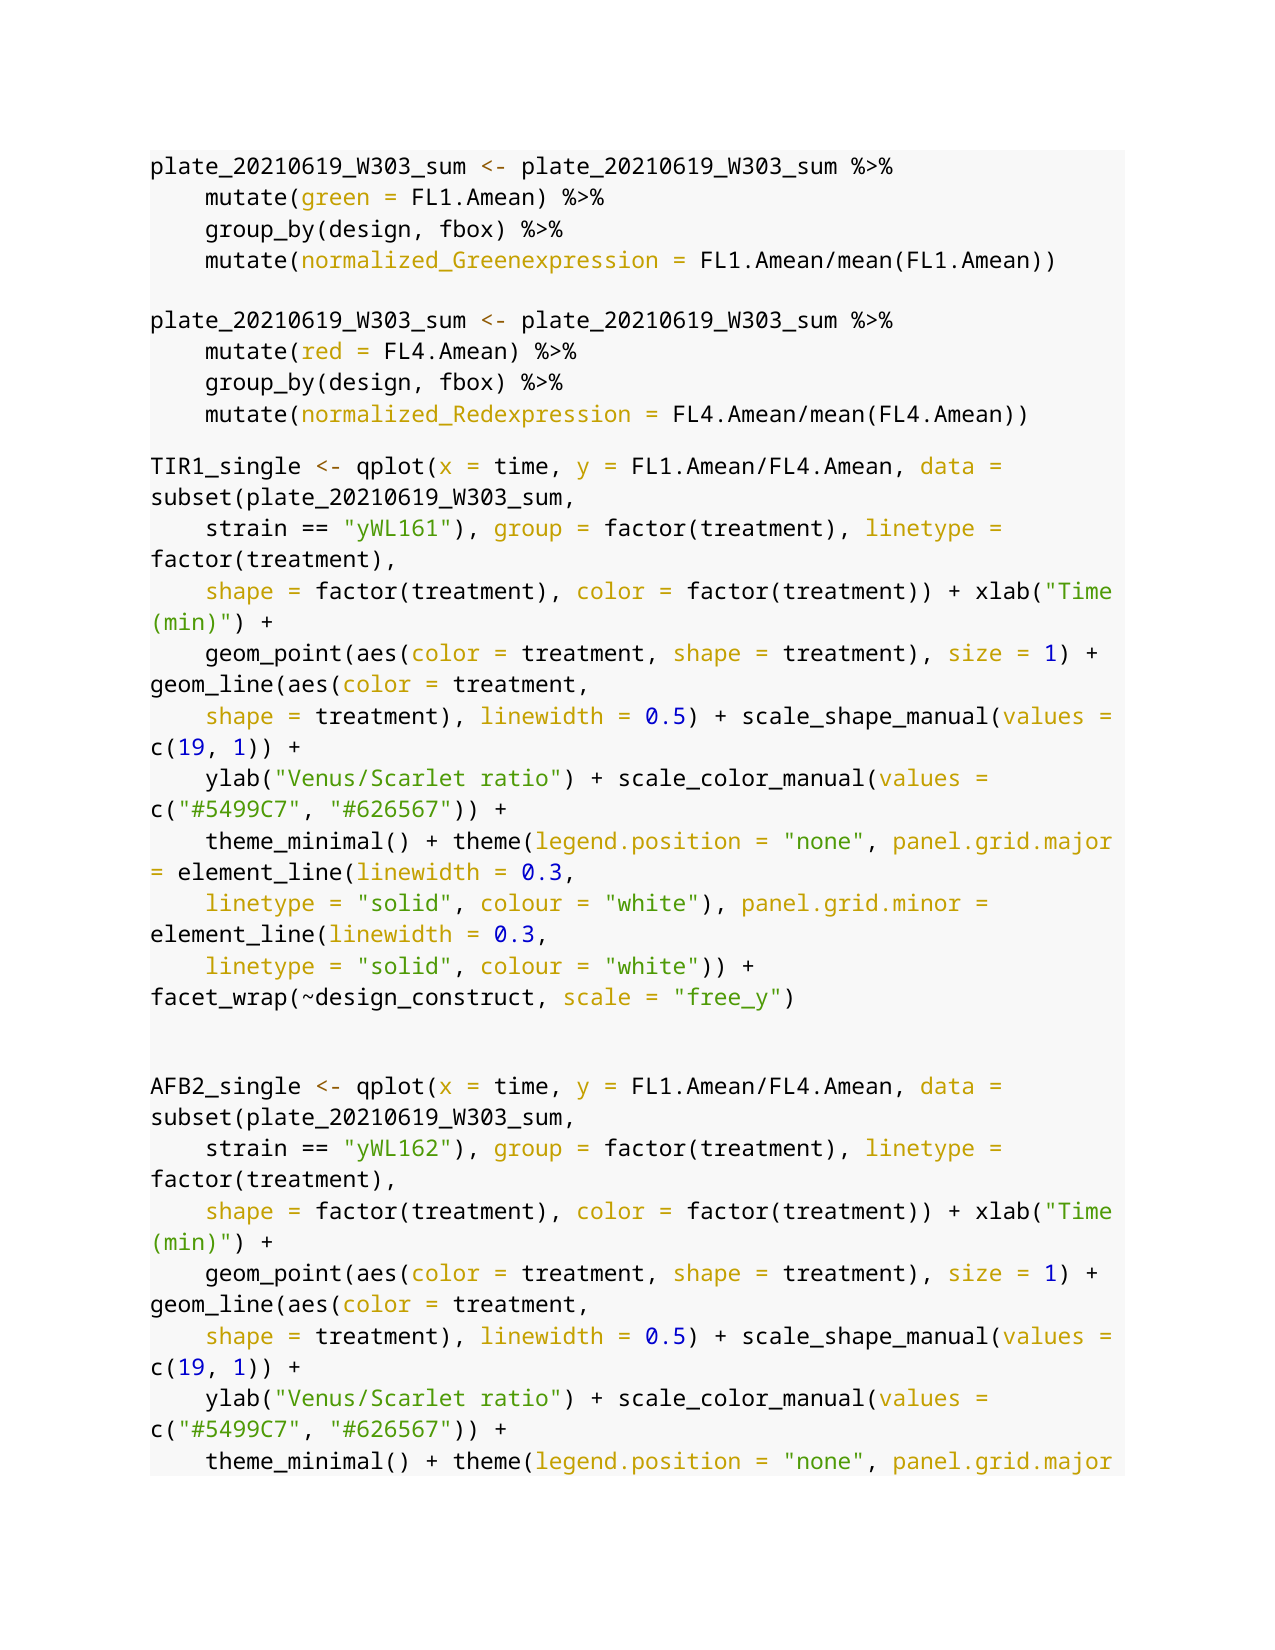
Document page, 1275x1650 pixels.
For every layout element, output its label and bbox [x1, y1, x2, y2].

text [150, 449, 1125, 1476]
text [150, 150, 1125, 429]
